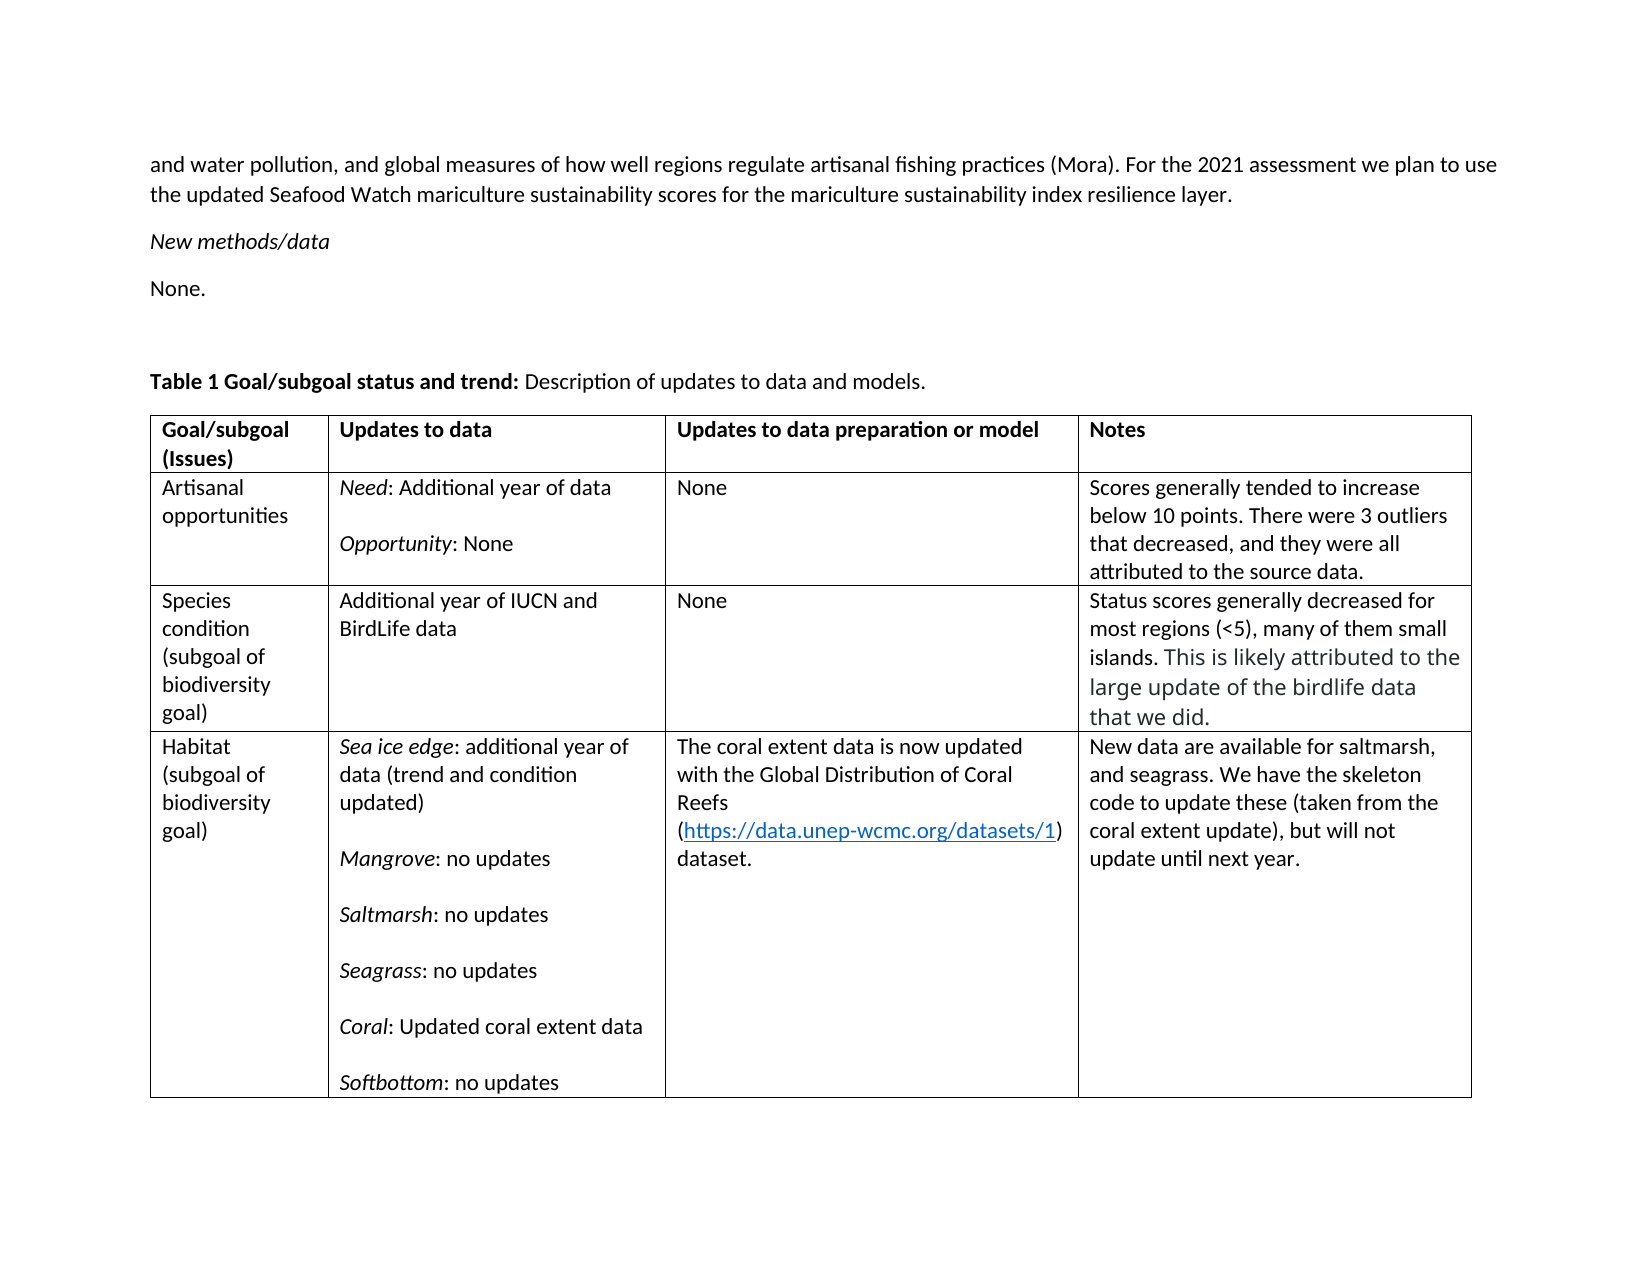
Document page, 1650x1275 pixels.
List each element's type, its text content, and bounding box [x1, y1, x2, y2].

table_header Notes [1079, 416, 1471, 472]
text Table 1 Goal/subgoal status and trend: Description of updates to data and models. [150, 368, 1500, 396]
table_cell Need: Additional year of data Opportunity: None [329, 473, 665, 585]
table_cell Habitat (subgoal of biodiversity goal) [151, 732, 328, 1097]
table_cell Scores generally tended to increase below 10 points. There were 3 outliers that decreased, and they were all attributed to the source data. [1079, 473, 1471, 585]
text None. [150, 274, 1500, 302]
table_cell Sea ice edge: additional year of data (trend and condition updated) Mangrove: no updates Saltmarsh: no updates Seagrass: no updates Coral: Updated coral extent data Softbottom: no updates [329, 732, 665, 1097]
table_header Updates to data preparation or model [666, 416, 1078, 472]
table_cell None [666, 586, 1078, 731]
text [150, 150, 1500, 208]
table_cell Species condition (subgoal of biodiversity goal) [151, 586, 328, 731]
table_cell Status scores generally decreased for most regions (<5), many of them small islands. This is likely attributed to the large update of the birdlife data that we did. [1079, 586, 1471, 731]
table_cell Artisanal opportunities [151, 473, 328, 585]
table_cell None [666, 473, 1078, 585]
table_header Goal/subgoal (Issues) [151, 416, 328, 472]
text New methods/data [150, 227, 1500, 255]
table_cell Additional year of IUCN and BirdLife data [329, 586, 665, 731]
table_header Updates to data [329, 416, 665, 472]
table_cell The coral extent data is now updated with the Global Distribution of Coral Reefs (https://data.unep-wcmc.org/datasets/1) dataset. [666, 732, 1078, 1097]
table_cell New data are available for saltmarsh, and seagrass. We have the skeleton code to update these (taken from the coral extent update), but will not update until next year. [1079, 732, 1471, 1097]
